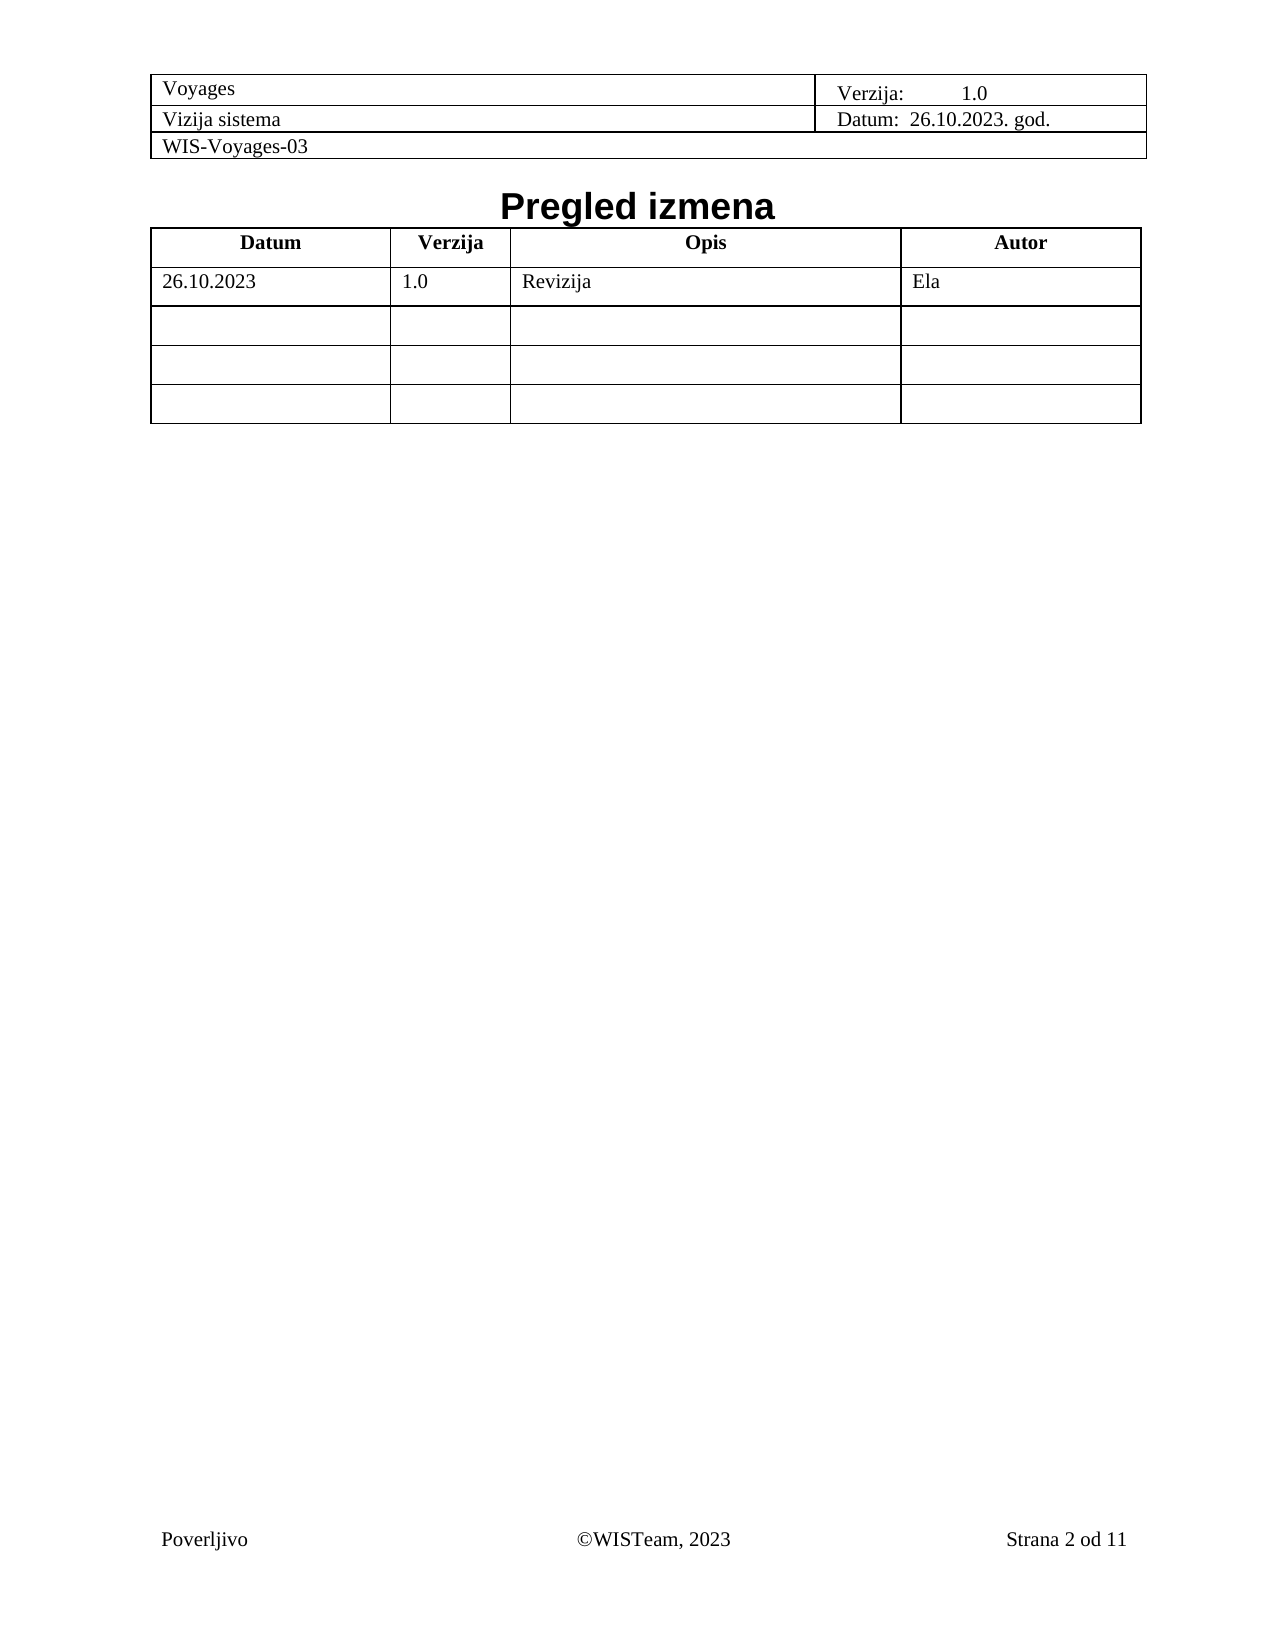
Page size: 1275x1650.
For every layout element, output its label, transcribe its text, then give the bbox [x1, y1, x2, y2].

table_cell 26.10.2023 [152, 268, 390, 305]
table_cell 1.0 [391, 268, 510, 305]
table_cell Ela [902, 268, 1140, 305]
table_header Opis [511, 229, 900, 266]
table_cell [511, 346, 900, 383]
table_cell [391, 346, 510, 383]
title Pregled izmena [150, 184, 1125, 227]
table_cell [391, 385, 510, 423]
table_cell [511, 385, 900, 423]
table_cell [152, 385, 390, 423]
table_cell [902, 346, 1140, 383]
table_header Verzija [391, 229, 510, 266]
table_cell [902, 307, 1140, 344]
table_cell [511, 307, 900, 344]
table_cell [902, 385, 1140, 423]
table_cell [391, 307, 510, 344]
table_cell Revizija [511, 268, 900, 305]
table_header Datum [152, 229, 390, 266]
table_cell [152, 307, 390, 344]
table_header Autor [902, 229, 1140, 266]
table_cell [152, 346, 390, 383]
